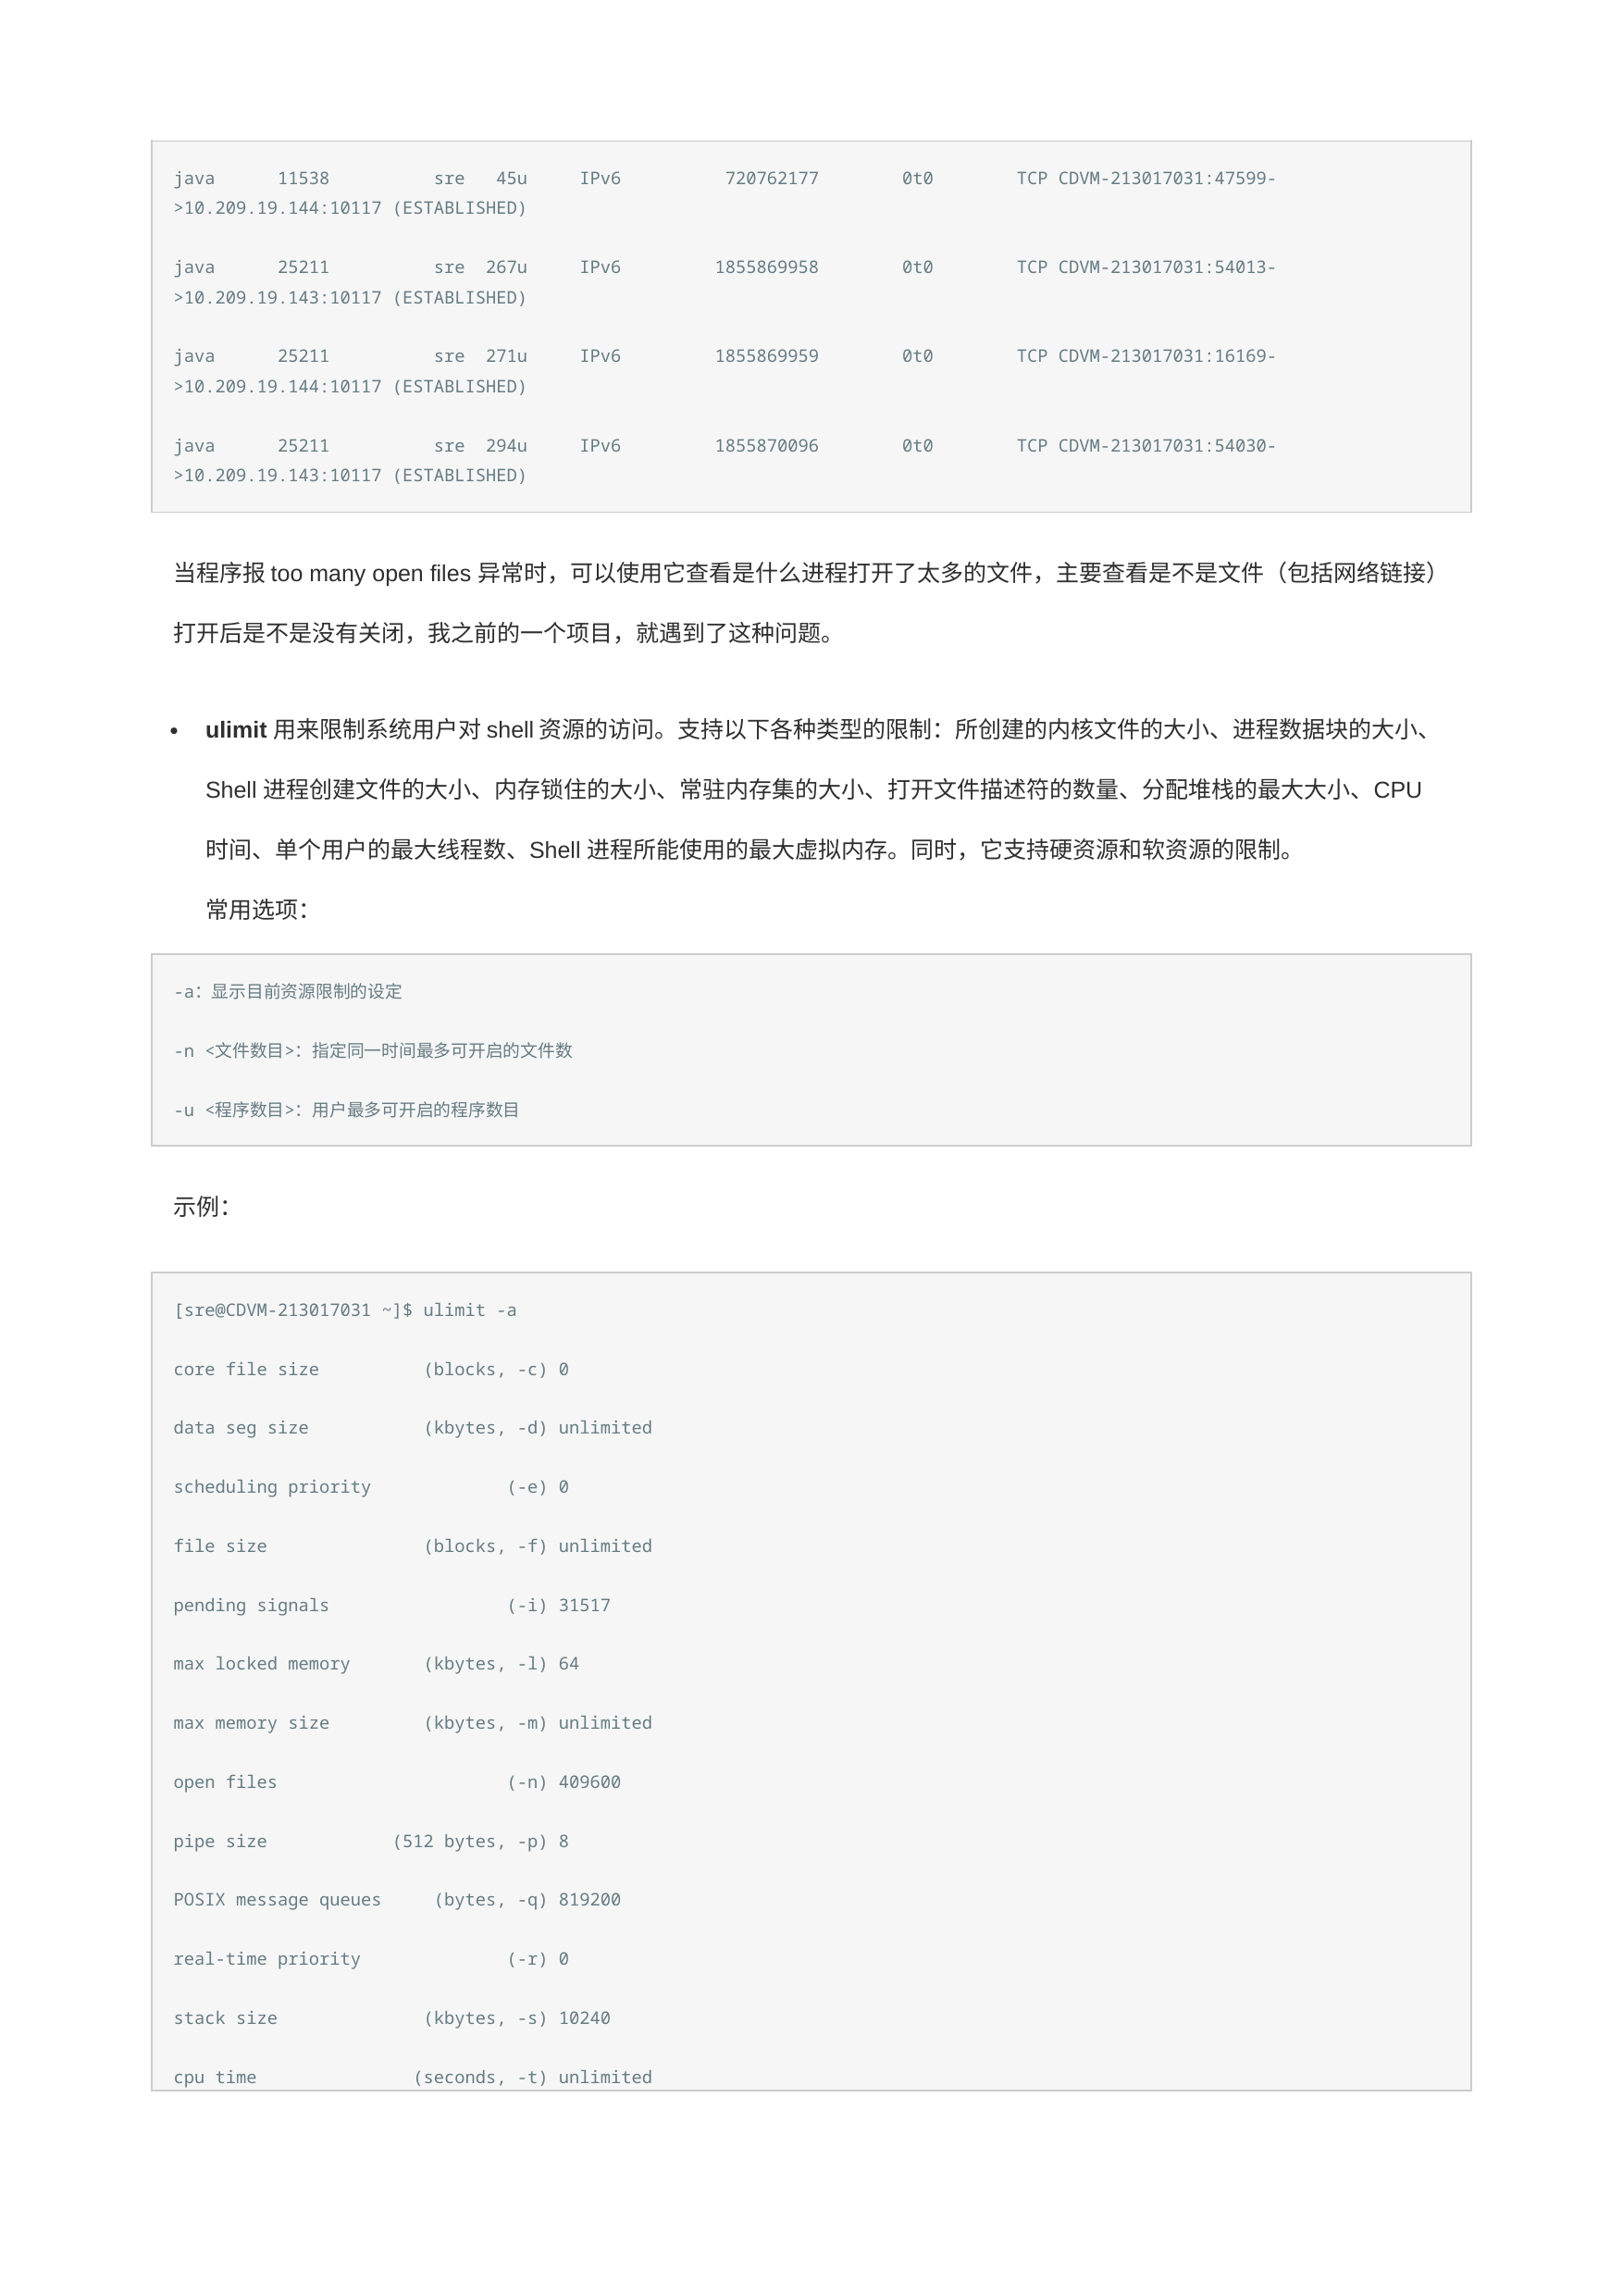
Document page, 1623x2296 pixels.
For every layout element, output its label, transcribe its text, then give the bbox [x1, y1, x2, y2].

text file size (blocks, -f) unlimited [153, 1508, 1470, 1560]
text scheduling priority (-e) 0 [153, 1449, 1470, 1501]
text java 25211 sre 294u IPv6 1855870096 0t0 TCP CDVM-213017031:54030->10.209.19.143:10117 (ESTABLISHED) [153, 407, 1470, 512]
text data seg size (kbytes, -d) unlimited [153, 1390, 1470, 1443]
text java 25211 sre 271u IPv6 1855869959 0t0 TCP CDVM-213017031:16169->10.209.19.144:10117 (ESTABLISHED) [153, 318, 1470, 401]
text -n <文件数目>：指定同一时间最多可开启的文件数 [153, 1012, 1470, 1065]
text pending signals (-i) 31517 [153, 1567, 1470, 1620]
text core file size (blocks, -c) 0 [153, 1331, 1470, 1384]
text java 25211 sre 267u IPv6 1855869958 0t0 TCP CDVM-213017031:54013->10.209.19.143:10117 (ESTABLISHED) [153, 230, 1470, 312]
text -u <程序数目>：用户最多可开启的程序数目 [153, 1071, 1470, 1145]
text pipe size (512 bytes, -p) 8 [153, 1803, 1470, 1855]
text max memory size (kbytes, -m) unlimited [153, 1685, 1470, 1737]
text 当程序报too many open files 异常时，可以使用它查看是什么进程打开了太多的文件，主要查看是不是文件（包括网络链接）打开后是不是没有关闭，我之前的一个项目，就遇到了这种问题。 [173, 541, 1449, 662]
text cpu time (seconds, -t) unlimited [153, 2039, 1470, 2090]
list ulimit 用来限制系统用户对shell资源的访问。支持以下各种类型的限制：所创建的内核文件的大小、进程数据块的大小、Shell 进程创建文件的大小、内存锁住的大小、常驻内存集的大小、打开文件描述符的数量、分配堆栈的最大大小、CPU 时间、单个用户的最大线程数、Shell 进程所能使用的最大虚拟内存。同时，它支持硬资源和软资源的限制。 常用选项： [170, 698, 1449, 938]
text real-time priority (-r) 0 [153, 1921, 1470, 1973]
text 示例： [173, 1175, 1449, 1235]
text java 11538 sre 45u IPv6 720762177 0t0 TCP CDVM-213017031:47599->10.209.19.144:10117 (ESTABLISHED) [153, 142, 1470, 223]
text max locked memory (kbytes, -l) 64 [153, 1626, 1470, 1679]
text -a：显示目前资源限制的设定 [153, 955, 1470, 1006]
text POSIX message queues (bytes, -q) 819200 [153, 1862, 1470, 1915]
text open files (-n) 409600 [153, 1744, 1470, 1796]
text stack size (kbytes, -s) 10240 [153, 1980, 1470, 2032]
text [sre@CDVM-213017031 ~]$ ulimit -a [153, 1273, 1470, 1324]
